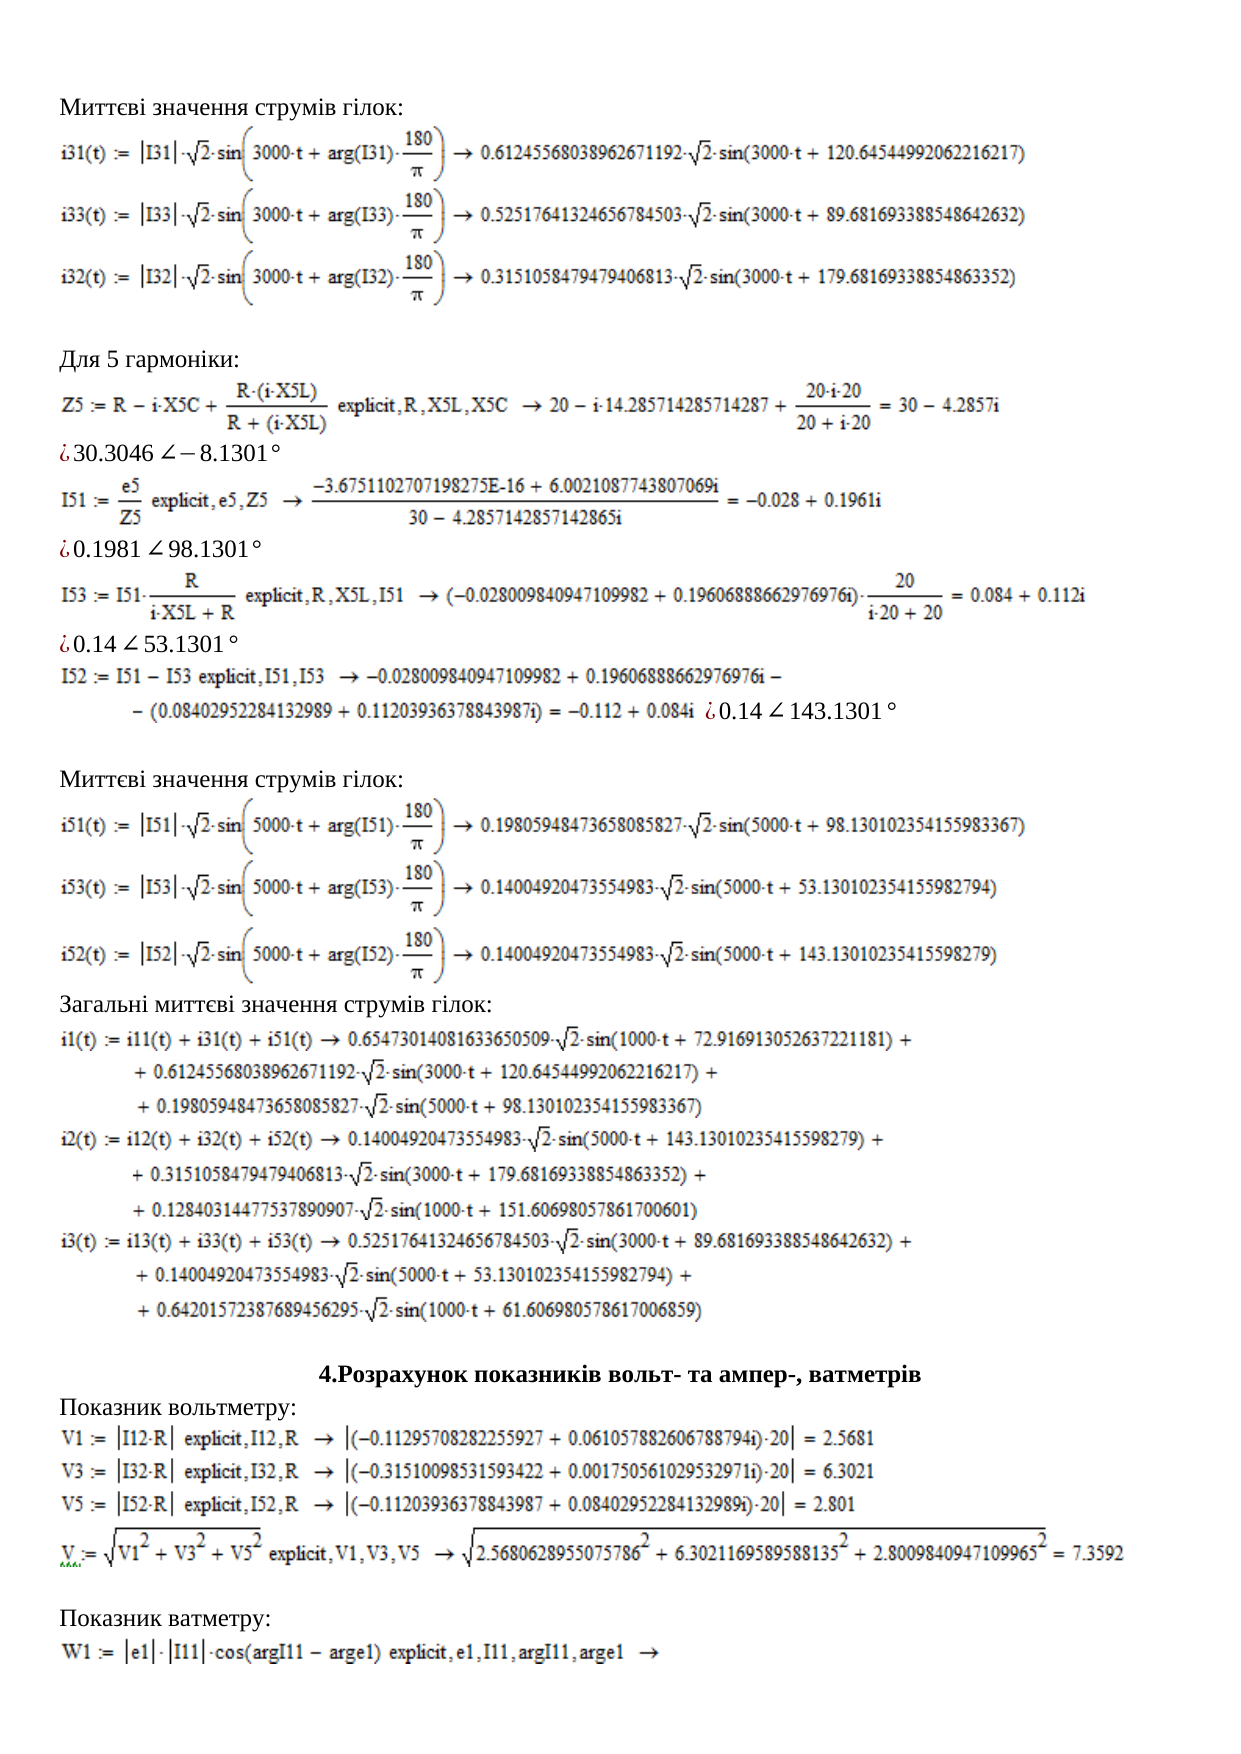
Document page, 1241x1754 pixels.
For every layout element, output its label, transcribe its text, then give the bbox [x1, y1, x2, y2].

picture [59, 1458, 886, 1485]
picture [59, 187, 1025, 245]
text 4.Розрахунок показників вольт- та ампер-, ватметрів [59, 1359, 1181, 1388]
picture [132, 1055, 722, 1085]
text Для 5 гармоніки: [59, 344, 1181, 373]
picture [59, 1524, 1134, 1567]
picture [59, 1491, 867, 1518]
text Миттєві значення струмів гілок: [59, 764, 1181, 793]
picture [59, 662, 788, 690]
picture [132, 695, 705, 723]
picture [59, 377, 1009, 436]
text Показник вольтметру: [59, 1392, 1181, 1421]
text Загальні миттєві значення струмів гілок: [59, 989, 1181, 1018]
picture [132, 1089, 702, 1118]
picture [59, 1425, 886, 1452]
picture [59, 859, 997, 918]
text Миттєві значення струмів гілок: [59, 92, 1181, 121]
picture [59, 567, 1095, 626]
picture [132, 1156, 711, 1186]
picture [59, 1022, 916, 1051]
picture [59, 249, 1016, 307]
picture [59, 1636, 667, 1664]
text Показник ватметру: [59, 1603, 1181, 1632]
picture [59, 927, 997, 985]
picture [132, 1190, 697, 1220]
picture [59, 1122, 891, 1152]
picture [59, 125, 1025, 183]
picture [59, 472, 892, 531]
picture [59, 1224, 916, 1254]
picture [132, 1258, 693, 1288]
picture [59, 797, 1025, 856]
picture [132, 1291, 702, 1322]
